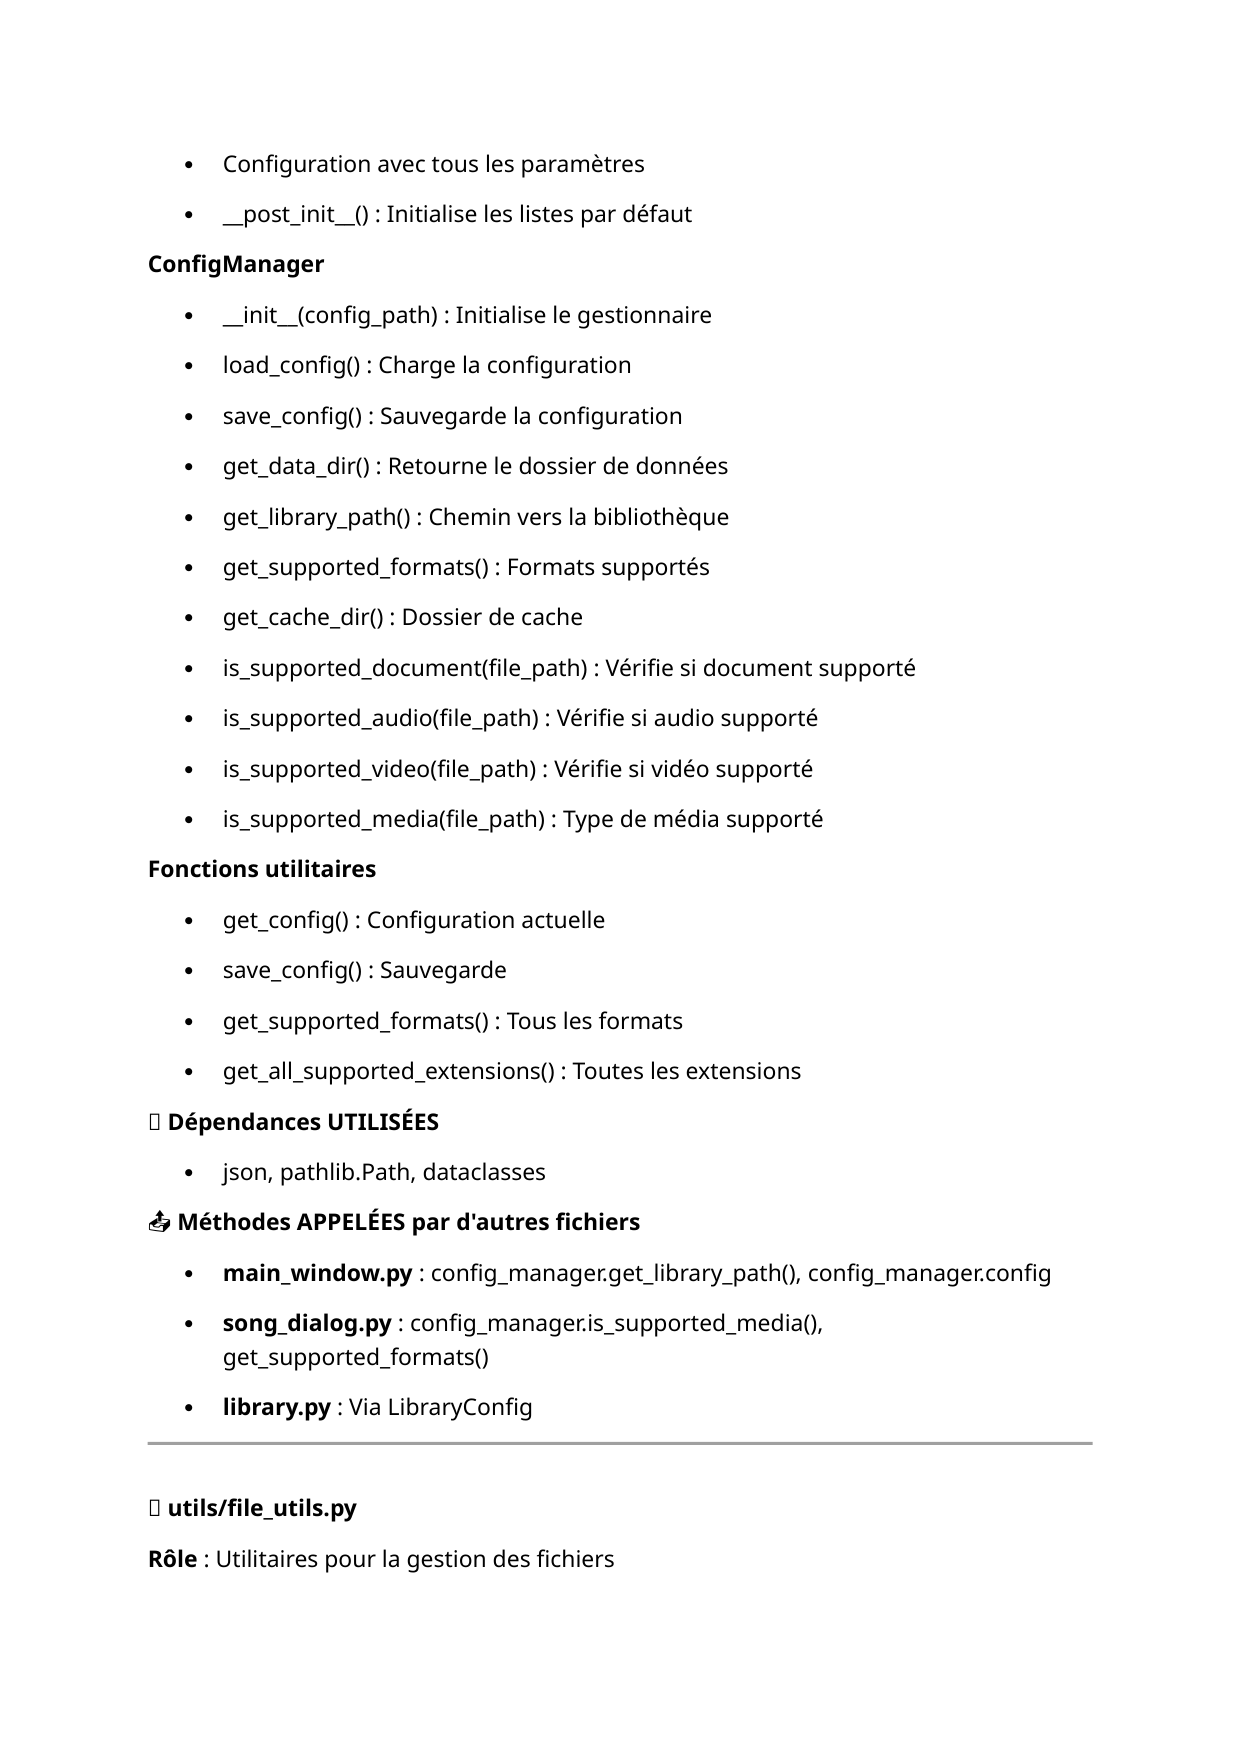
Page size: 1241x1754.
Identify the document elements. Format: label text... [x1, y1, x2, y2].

list Configuration avec tous les paramètres [185, 148, 1093, 179]
text ConfigManager [148, 248, 1093, 280]
list is_supported_media(file_path) : Type de média supporté [185, 803, 1093, 834]
list is_supported_video(file_path) : Vérifie si vidéo supporté [185, 753, 1093, 784]
list get_supported_formats() : Formats supportés [185, 551, 1093, 582]
list json, pathlib.Path, dataclasses [185, 1156, 1093, 1187]
list is_supported_document(file_path) : Vérifie si document supporté [185, 652, 1093, 683]
text Fonctions utilitaires [148, 853, 1093, 885]
list get_supported_formats() : Tous les formats [185, 1005, 1093, 1036]
list __post_init__() : Initialise les listes par défaut [185, 198, 1093, 229]
text 📁 utils/file_utils.py [148, 1492, 1093, 1523]
list save_config() : Sauvegarde [185, 954, 1093, 986]
list load_config() : Charge la configuration [185, 349, 1093, 381]
text Rôle : Utilitaires pour la gestion des fichiers [148, 1543, 1093, 1574]
list is_supported_audio(file_path) : Vérifie si audio supporté [185, 702, 1093, 733]
list __init__(config_path) : Initialise le gestionnaire [185, 299, 1093, 330]
list library.py : Via LibraryConfig [185, 1391, 1093, 1423]
list get_data_dir() : Retourne le dossier de données [185, 450, 1093, 481]
list get_library_path() : Chemin vers la bibliothèque [185, 501, 1093, 532]
list get_config() : Configuration actuelle [185, 904, 1093, 935]
list get_all_supported_extensions() : Toutes les extensions [185, 1055, 1093, 1086]
list main_window.py : config_manager.get_library_path(), config_manager.config [185, 1257, 1093, 1288]
text 🔗 Dépendances UTILISÉES [148, 1106, 1093, 1137]
list song_dialog.py : config_manager.is_supported_media(), get_supported_formats() [185, 1307, 1093, 1372]
text 📤 Méthodes APPELÉES par d'autres fichiers [148, 1206, 1093, 1238]
list save_config() : Sauvegarde la configuration [185, 400, 1093, 431]
list get_cache_dir() : Dossier de cache [185, 601, 1093, 633]
